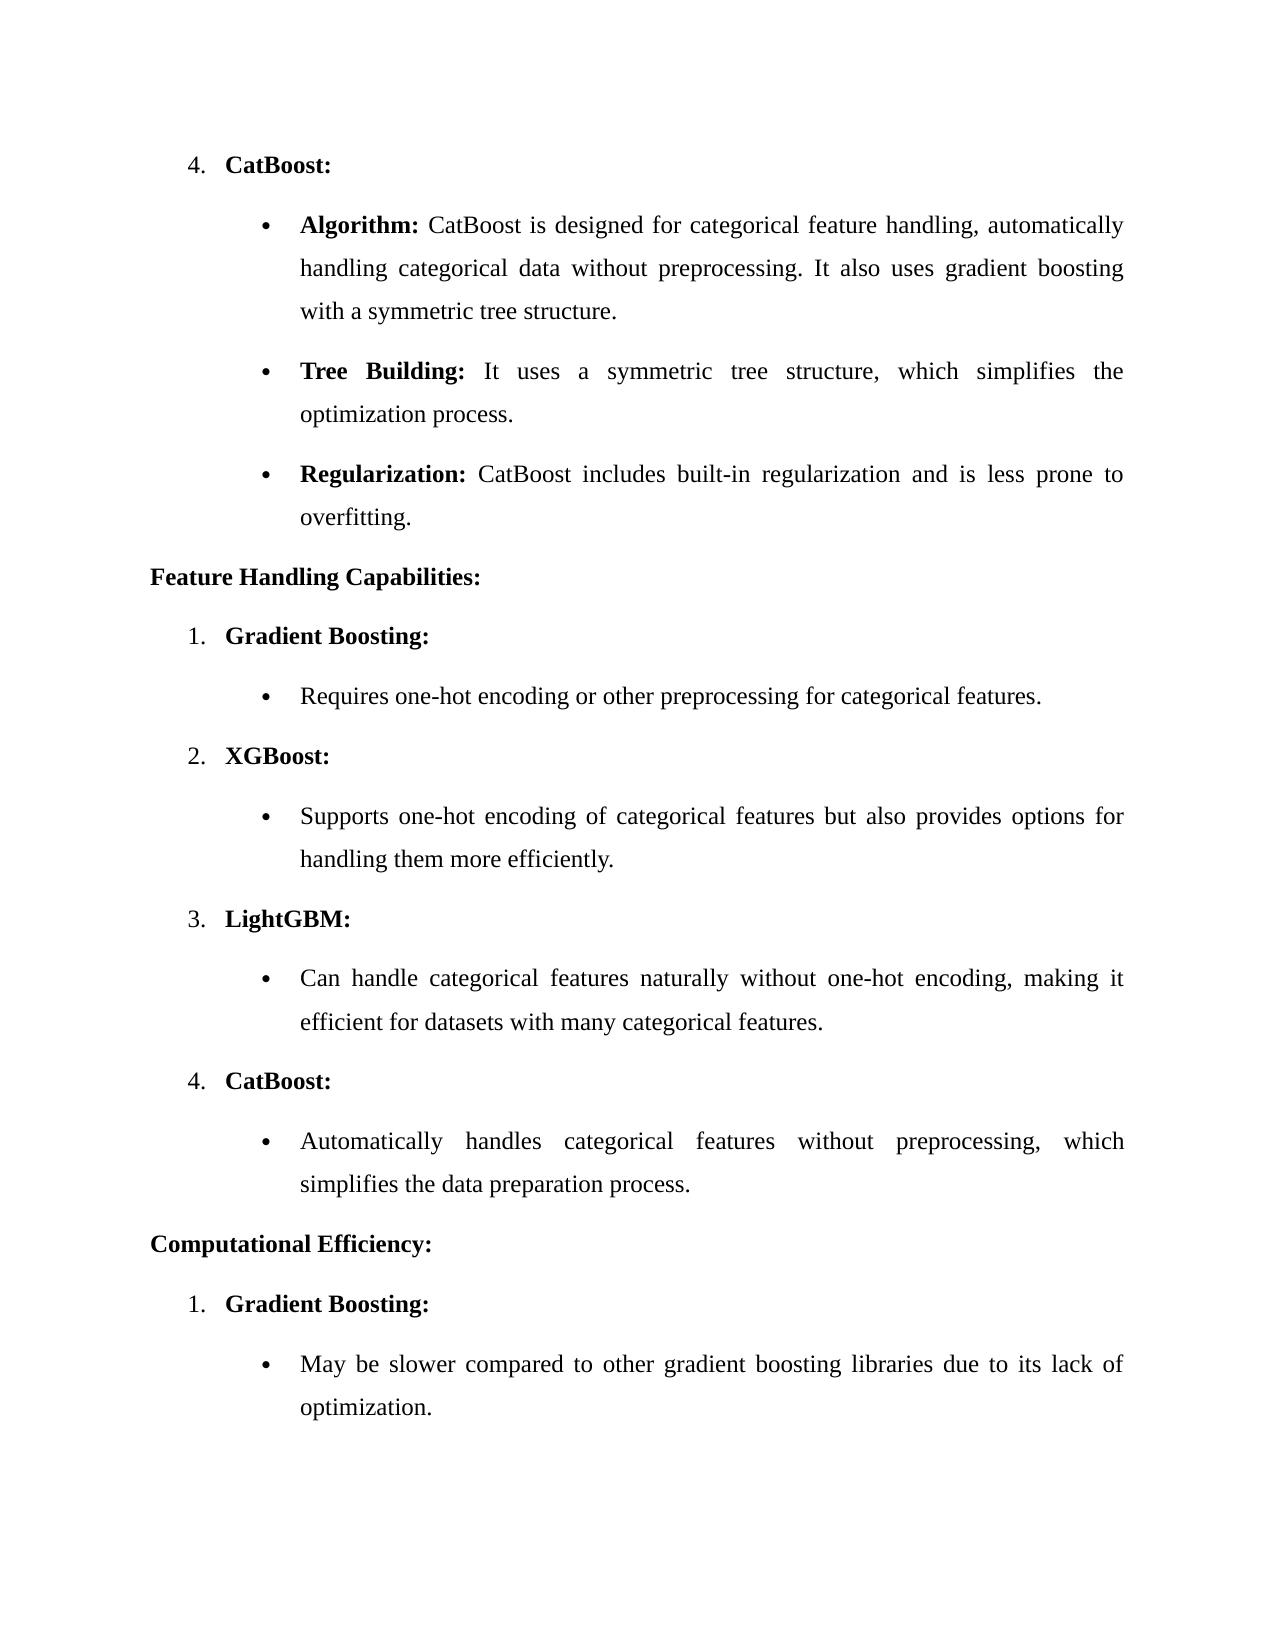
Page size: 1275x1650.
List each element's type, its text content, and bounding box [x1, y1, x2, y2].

list XGBoost: [187, 741, 1125, 770]
list CatBoost: [187, 150, 1125, 179]
list Gradient Boosting: [187, 1289, 1125, 1318]
list May be slower compared to other gradient boosting libraries due to its lack of optimization. [262, 1349, 1125, 1421]
list Regularization: CatBoost includes built-in regularization and is less prone to overfitting. [262, 459, 1125, 531]
list Supports one-hot encoding of categorical features but also provides options for handling them more efficiently. [262, 801, 1125, 873]
list Gradient Boosting: [187, 621, 1125, 650]
list Requires one-hot encoding or other preprocessing for categorical features. [262, 681, 1125, 710]
list LightGBM: [187, 904, 1125, 932]
text Computational Efficiency: [150, 1229, 1125, 1258]
list CatBoost: [187, 1066, 1125, 1095]
text Feature Handling Capabilities: [150, 562, 1125, 590]
list Tree Building: It uses a symmetric tree structure, which simplifies the optimization process. [262, 356, 1125, 428]
list Algorithm: CatBoost is designed for categorical feature handling, automatically handling categorical data without preprocessing. It also uses gradient boosting with a symmetric tree structure. [262, 210, 1125, 325]
list Can handle categorical features naturally without one-hot encoding, making it efficient for datasets with many categorical features. [262, 963, 1125, 1035]
list Automatically handles categorical features without preprocessing, which simplifies the data preparation process. [262, 1126, 1125, 1198]
